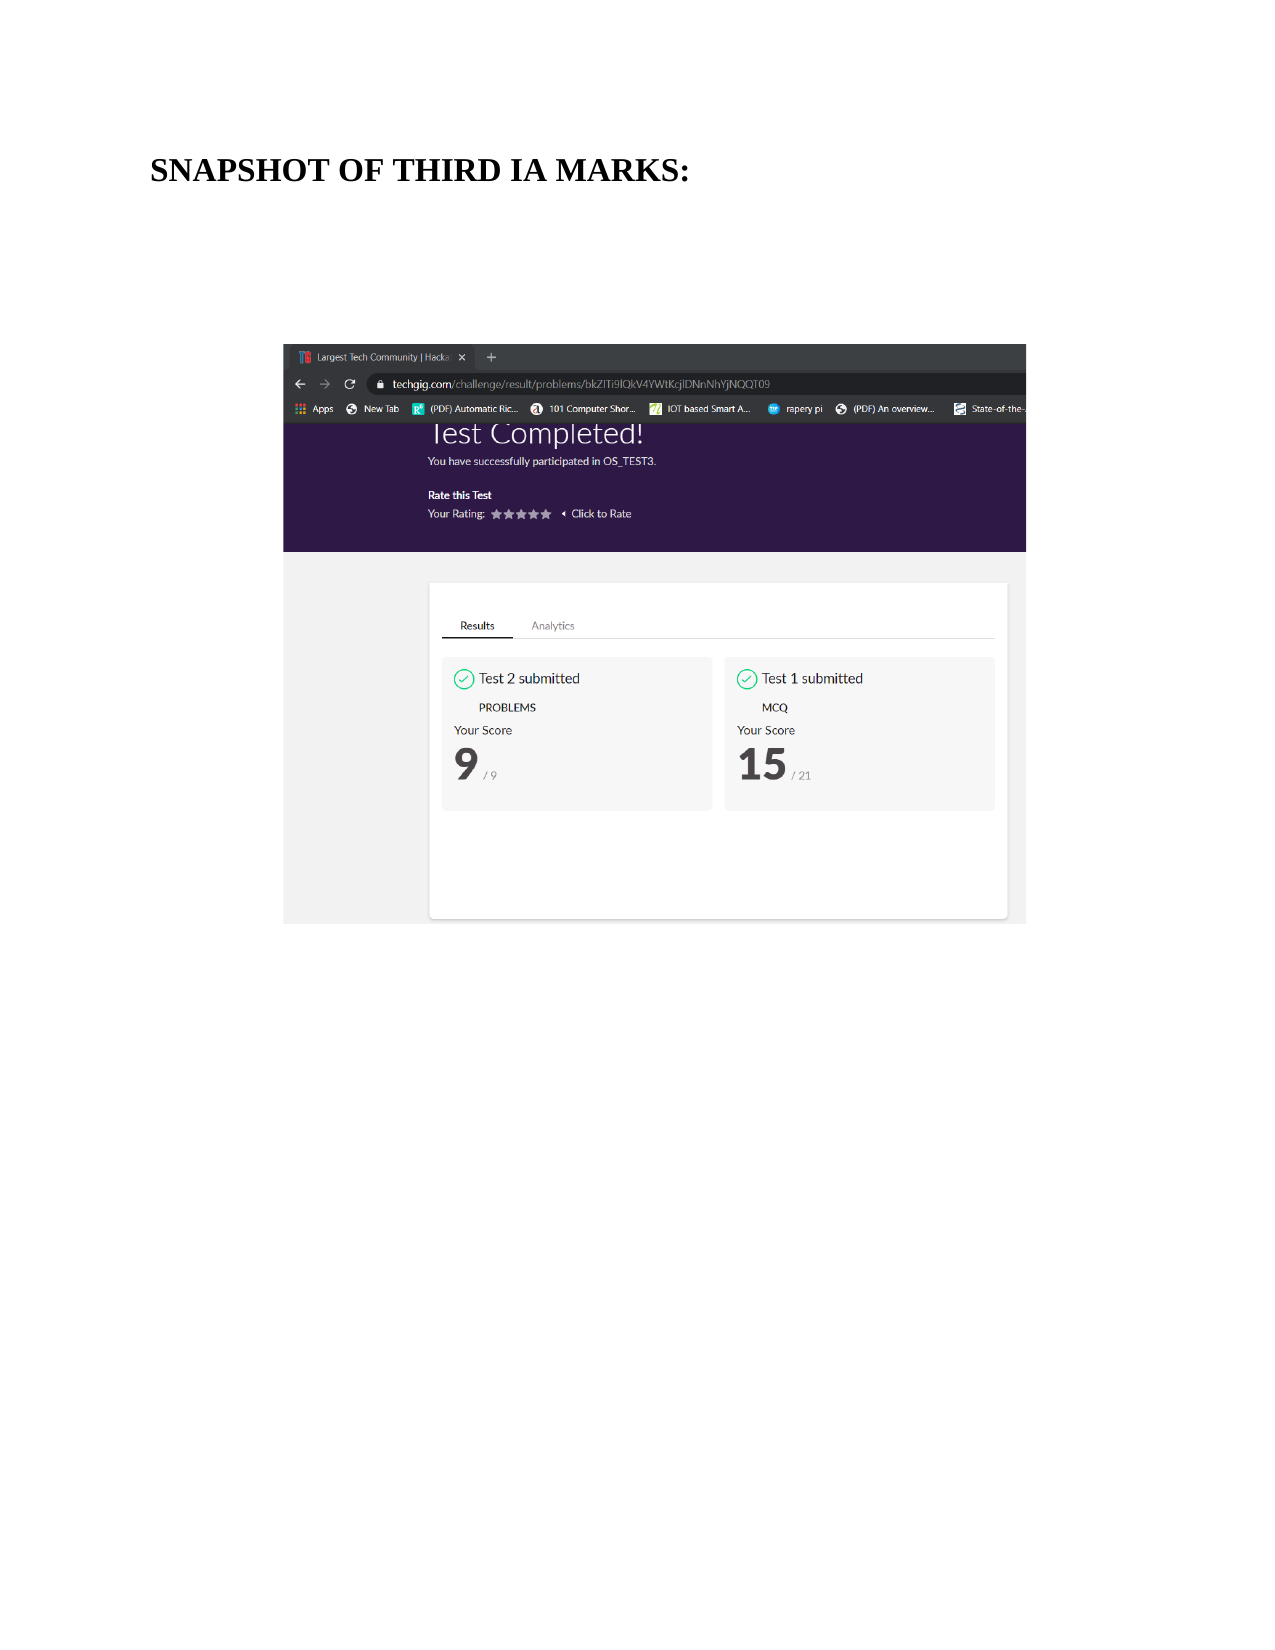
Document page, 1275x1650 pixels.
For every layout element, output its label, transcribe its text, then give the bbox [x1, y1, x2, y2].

text SNAPSHOT OF THIRD IA MARKS: [150, 150, 1125, 188]
picture [283, 344, 1027, 924]
